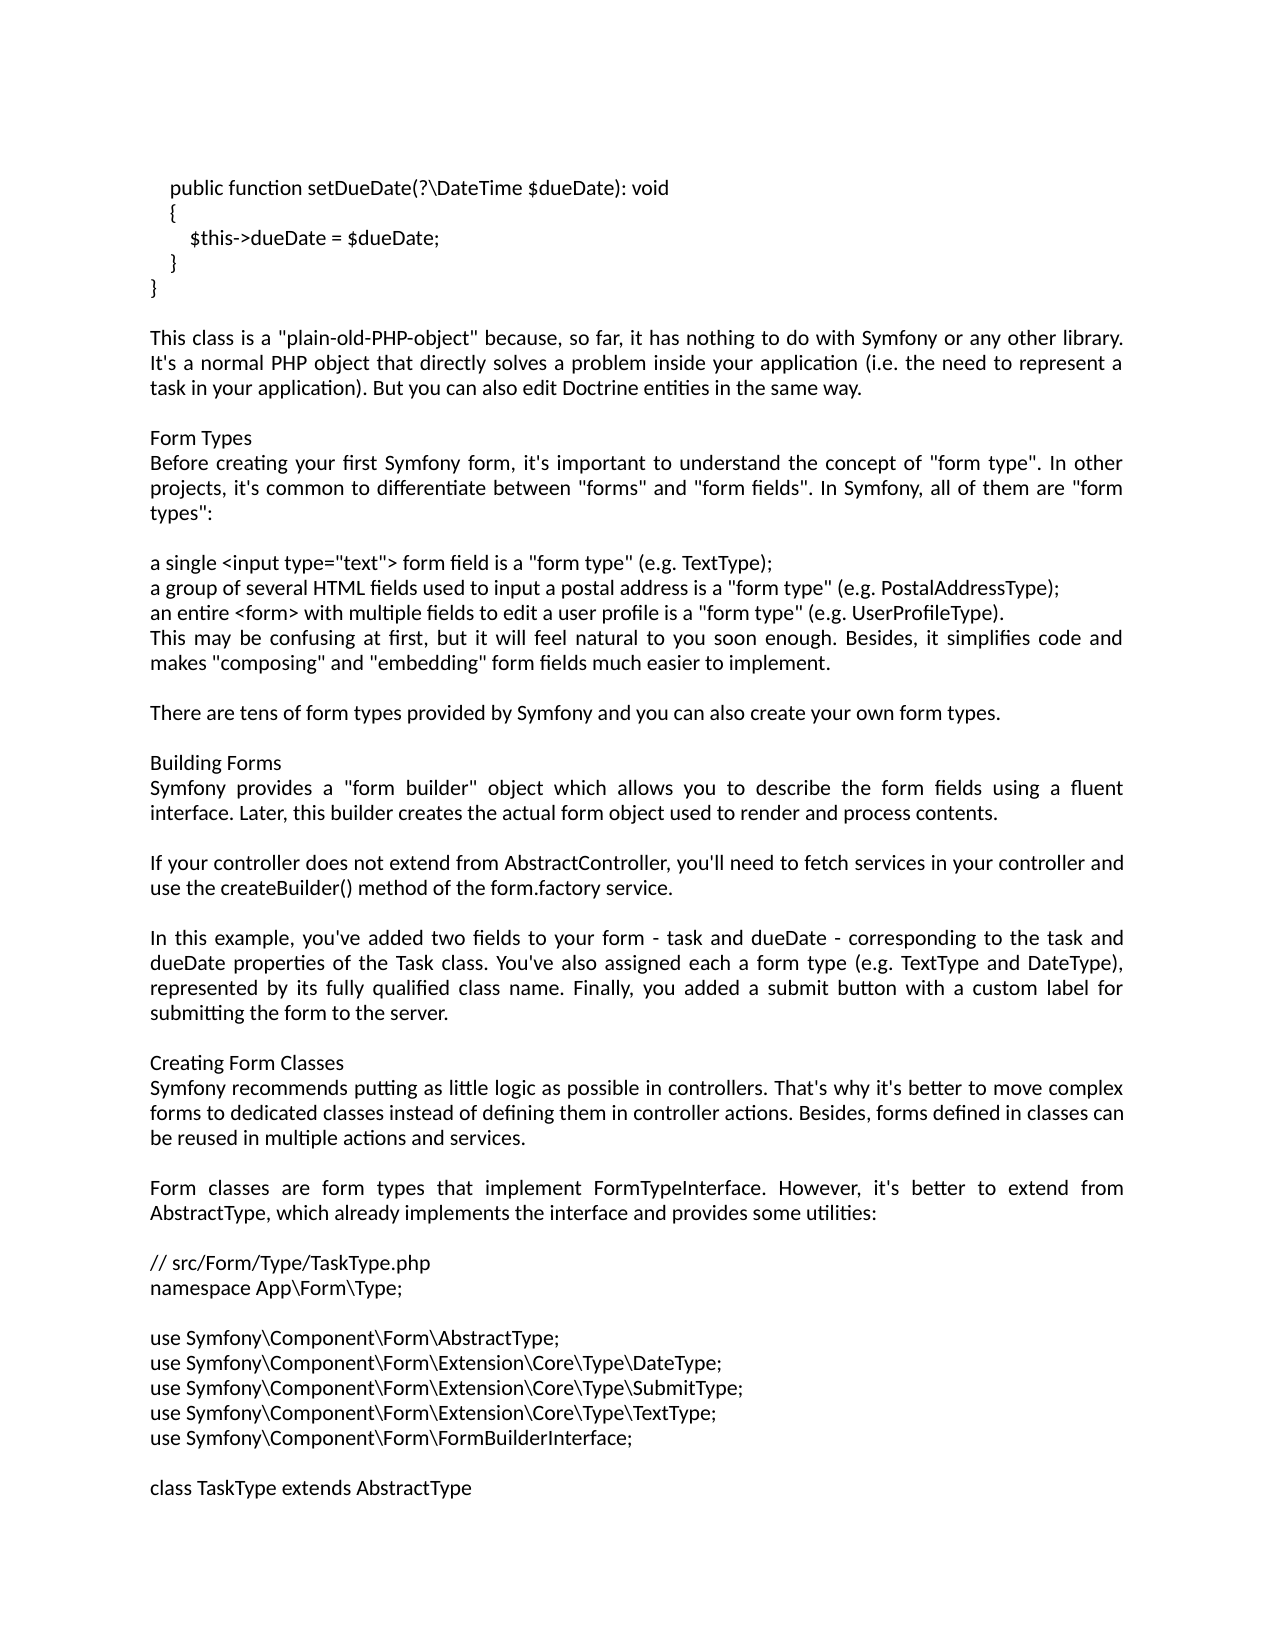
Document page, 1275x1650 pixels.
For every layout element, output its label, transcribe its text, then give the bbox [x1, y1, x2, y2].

text In this example, you've added two fields to your form - task and dueDate - corresponding to the task and dueDate properties of the Task class. You've also assigned each a form type (e.g. TextType and DateType), represented by its fully qualified class name. Finally, you added a submit button with a custom label for submitting the form to the server. [150, 925, 1125, 1025]
text Symfony recommends putting as little logic as possible in controllers. That's why it's better to move complex forms to dedicated classes instead of defining them in controller actions. Besides, forms defined in classes can be reused in multiple actions and services. [150, 1075, 1125, 1150]
text Form Types [150, 425, 1125, 450]
text { [150, 200, 1125, 225]
text This may be confusing at first, but it will feel natural to you soon enough. Besides, it simplifies code and makes "composing" and "embedding" form fields much easier to implement. [150, 625, 1125, 675]
text } [150, 275, 1125, 300]
text // src/Form/Type/TaskType.php [150, 1250, 1125, 1275]
text an entire <form> with multiple fields to edit a user profile is a "form type" (e.g. UserProfileType). [150, 600, 1125, 625]
text class TaskType extends AbstractType [150, 1475, 1125, 1500]
text use Symfony\Component\Form\FormBuilderInterface; [150, 1425, 1125, 1450]
text If your controller does not extend from AbstractController, you'll need to fetch services in your controller and use the createBuilder() method of the form.factory service. [150, 850, 1125, 900]
text This class is a "plain-old-PHP-object" because, so far, it has nothing to do with Symfony or any other library. It's a normal PHP object that directly solves a problem inside your application (i.e. the need to represent a task in your application). But you can also edit Doctrine entities in the same way. [150, 325, 1125, 400]
text public function setDueDate(?\DateTime $dueDate): void [150, 175, 1125, 200]
text } [150, 250, 1125, 275]
text use Symfony\Component\Form\Extension\Core\Type\DateType; [150, 1350, 1125, 1375]
text Form classes are form types that implement FormTypeInterface. However, it's better to extend from AbstractType, which already implements the interface and provides some utilities: [150, 1175, 1125, 1225]
text Before creating your first Symfony form, it's important to understand the concept of "form type". In other projects, it's common to differentiate between "forms" and "form fields". In Symfony, all of them are "form types": [150, 450, 1125, 525]
text a single <input type="text"> form field is a "form type" (e.g. TextType); [150, 550, 1125, 575]
text use Symfony\Component\Form\Extension\Core\Type\TextType; [150, 1400, 1125, 1425]
text Symfony provides a "form builder" object which allows you to describe the form fields using a fluent interface. Later, this builder creates the actual form object used to render and process contents. [150, 775, 1125, 825]
text namespace App\Form\Type; [150, 1275, 1125, 1300]
text Building Forms [150, 750, 1125, 775]
text use Symfony\Component\Form\Extension\Core\Type\SubmitType; [150, 1375, 1125, 1400]
text There are tens of form types provided by Symfony and you can also create your own form types. [150, 700, 1125, 725]
text a group of several HTML fields used to input a postal address is a "form type" (e.g. PostalAddressType); [150, 575, 1125, 600]
text use Symfony\Component\Form\AbstractType; [150, 1325, 1125, 1350]
text $this->dueDate = $dueDate; [150, 225, 1125, 250]
text Creating Form Classes [150, 1050, 1125, 1075]
